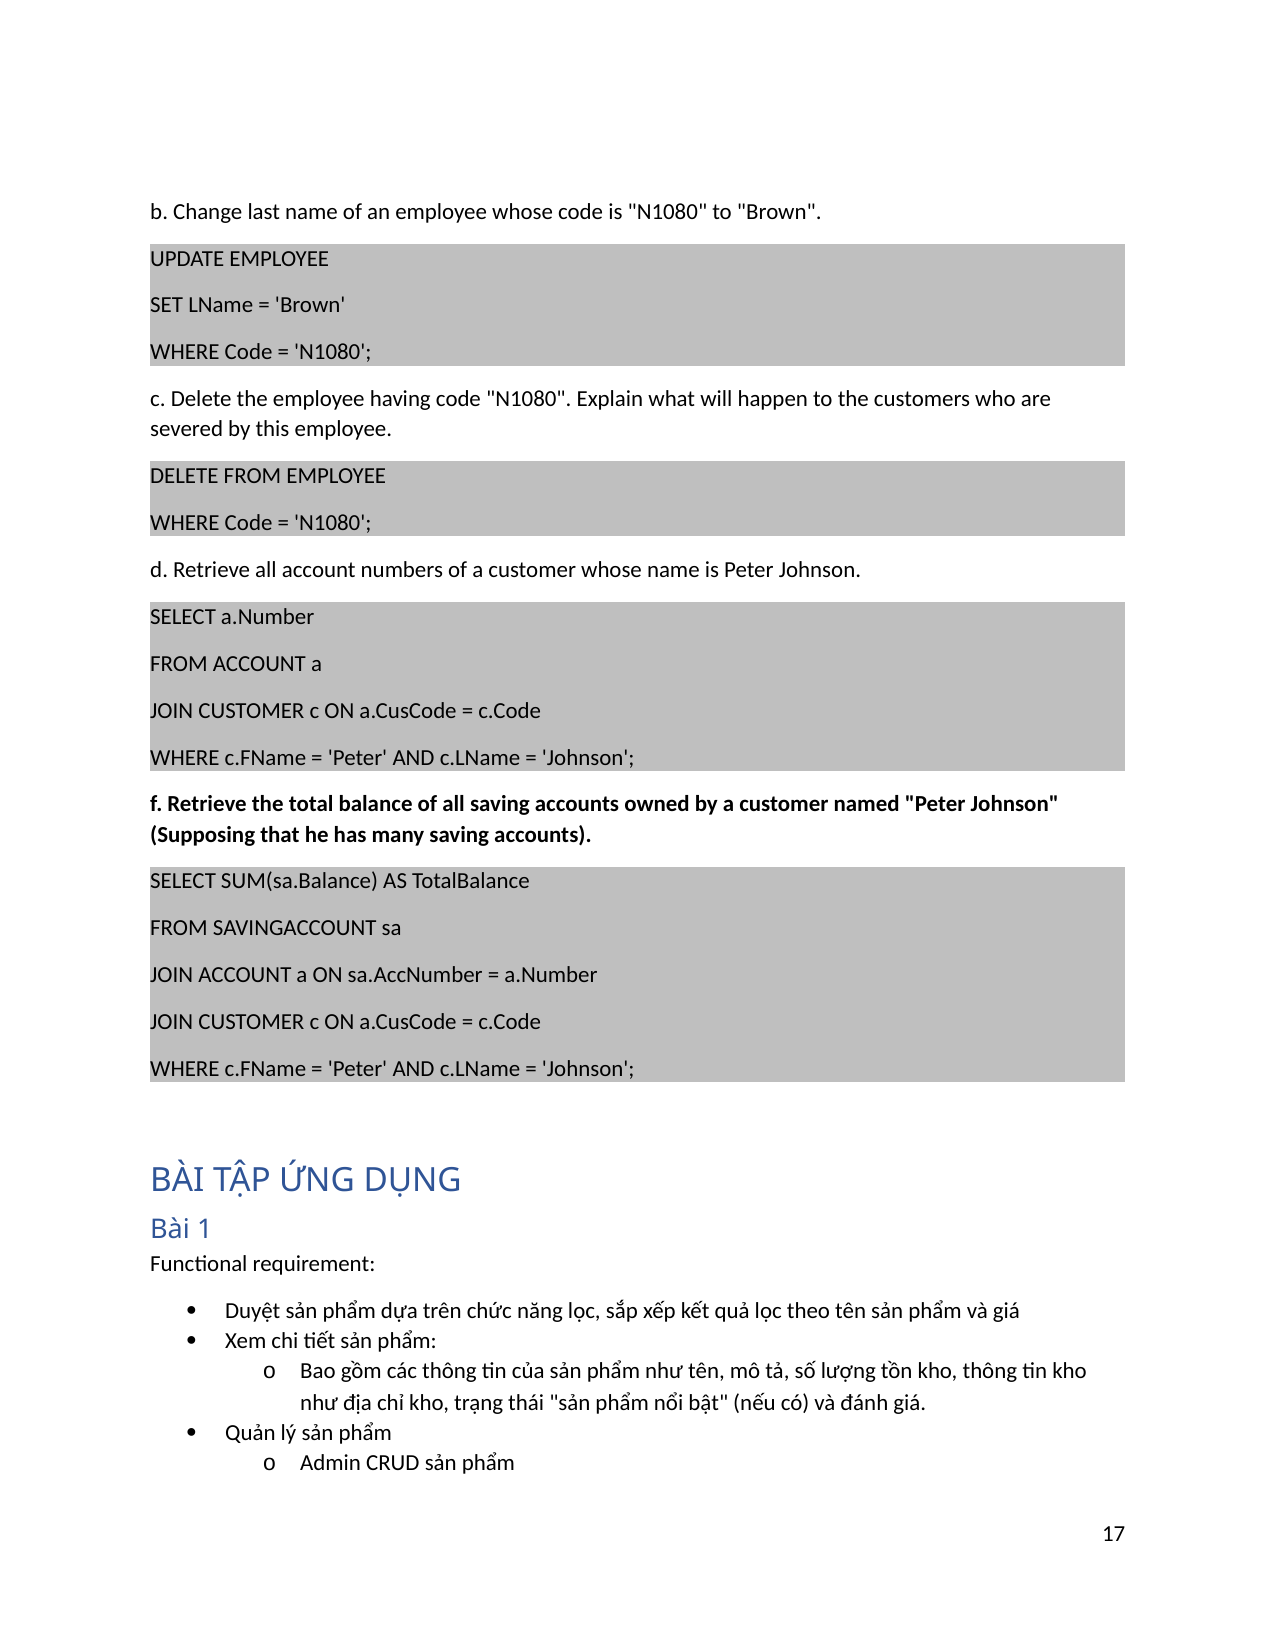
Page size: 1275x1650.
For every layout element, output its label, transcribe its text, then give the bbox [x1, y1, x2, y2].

text FROM SAVINGACCOUNT sa [150, 913, 1125, 942]
text d. Retrieve all account numbers of a customer whose name is Peter Johnson. [150, 555, 1125, 583]
list Quản lý sản phẩm [187, 1418, 1125, 1446]
text SELECT SUM(sa.Balance) AS TotalBalance [150, 867, 1125, 895]
list Bao gồm các thông tin của sản phẩm như tên, mô tả, số lượng tồn kho, thông tin kho như địa chỉ kho, trạng thái "sản phẩm nổi bật" (nếu có) và đánh giá. [262, 1356, 1125, 1416]
text JOIN ACCOUNT a ON sa.AccNumber = a.Number [150, 960, 1125, 988]
text WHERE c.FName = 'Peter' AND c.LName = 'Johnson'; [150, 1054, 1125, 1082]
text UPDATE EMPLOYEE [150, 244, 1125, 272]
text SET LName = 'Brown' [150, 291, 1125, 319]
text b. Change last name of an employee whose code is "N1080" to "Brown". [150, 197, 1125, 225]
text WHERE Code = 'N1080'; [150, 508, 1125, 536]
text WHERE Code = 'N1080'; [150, 337, 1125, 366]
text c. Delete the employee having code "N1080". Explain what will happen to the customers who are severed by this employee. [150, 384, 1125, 443]
list Xem chi tiết sản phẩm: [187, 1326, 1125, 1354]
text f. Retrieve the total balance of all saving accounts owned by a customer named "Peter Johnson" (Supposing that he has many saving accounts). [150, 789, 1125, 848]
text Functional requirement: [150, 1249, 1125, 1277]
text FROM ACCOUNT a [150, 649, 1125, 677]
list Admin CRUD sản phẩm [262, 1448, 1125, 1477]
text JOIN CUSTOMER c ON a.CusCode = c.Code [150, 696, 1125, 724]
text WHERE c.FName = 'Peter' AND c.LName = 'Johnson'; [150, 743, 1125, 771]
text JOIN CUSTOMER c ON a.CusCode = c.Code [150, 1007, 1125, 1035]
subtitle BÀI TẬP ỨNG DỤNG [150, 1156, 1125, 1202]
list Duyệt sản phẩm dựa trên chức năng lọc, sắp xếp kết quả lọc theo tên sản phẩm và giá [187, 1296, 1125, 1324]
text DELETE FROM EMPLOYEE [150, 461, 1125, 489]
subtitle Bài 1 [150, 1209, 1125, 1246]
text SELECT a.Number [150, 602, 1125, 630]
